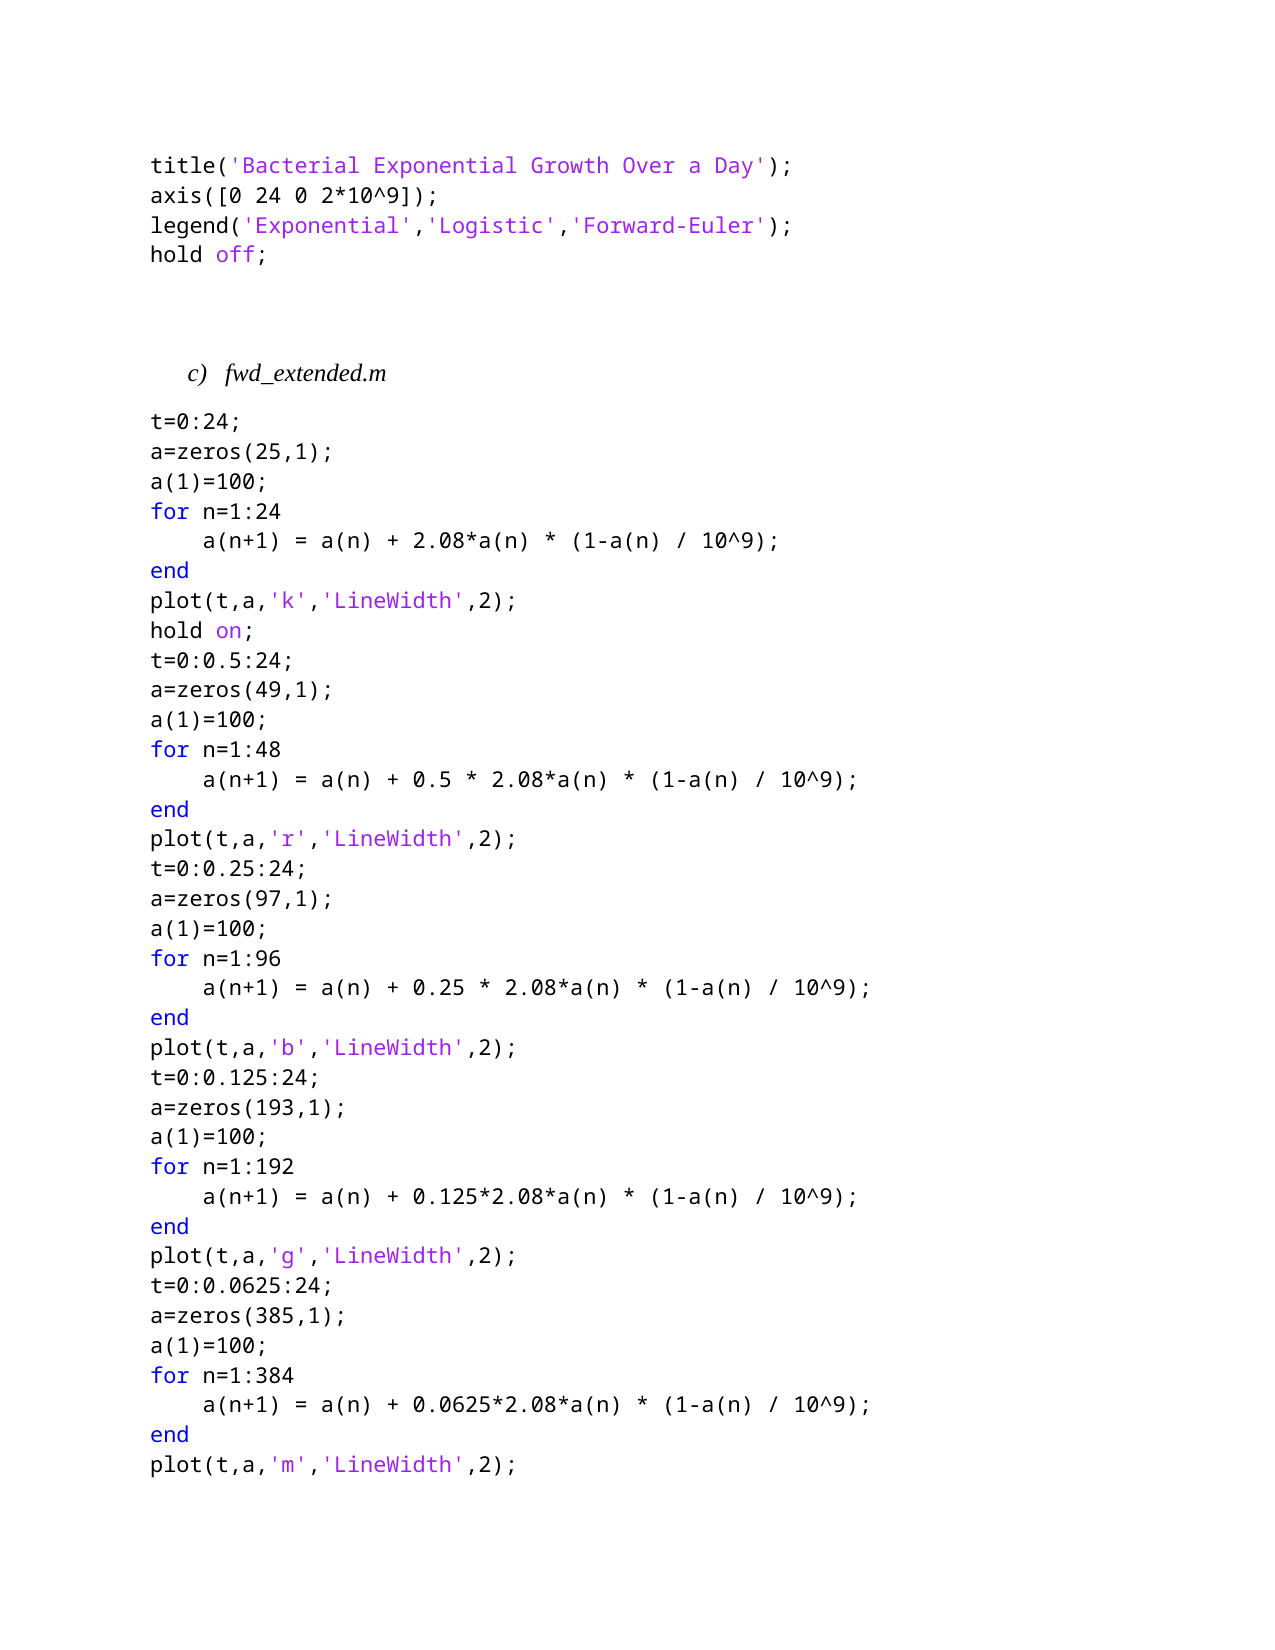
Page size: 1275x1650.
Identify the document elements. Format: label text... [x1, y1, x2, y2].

text t=0:0.125:24; [150, 1062, 1125, 1091]
text plot(t,a,'r','LineWidth',2); [150, 823, 1125, 853]
text a(n+1) = a(n) + 0.0625*2.08*a(n) * (1-a(n) / 10^9); [150, 1389, 1125, 1419]
text for n=1:96 [150, 942, 1125, 972]
text plot(t,a,'b','LineWidth',2); [150, 1032, 1125, 1062]
text a=zeros(97,1); [150, 883, 1125, 913]
text end [150, 793, 1125, 823]
text title('Bacterial Exponential Growth Over a Day'); [150, 150, 1125, 180]
text for n=1:192 [150, 1151, 1125, 1181]
text hold off; [150, 239, 1125, 269]
text a(1)=100; [150, 913, 1125, 942]
text plot(t,a,'m','LineWidth',2); [150, 1449, 1125, 1479]
text t=0:0.5:24; [150, 644, 1125, 674]
text axis([0 24 0 2*10^9]); [150, 180, 1125, 209]
text legend('Exponential','Logistic','Forward-Euler'); [150, 209, 1125, 239]
text for n=1:24 [150, 496, 1125, 525]
text a(n+1) = a(n) + 0.125*2.08*a(n) * (1-a(n) / 10^9); [150, 1181, 1125, 1211]
text a=zeros(25,1); [150, 436, 1125, 466]
text t=0:0.25:24; [150, 853, 1125, 883]
text for n=1:384 [150, 1359, 1125, 1389]
text hold on; [150, 615, 1125, 644]
text end [150, 1002, 1125, 1032]
text t=0:24; [150, 406, 1125, 436]
text plot(t,a,'k','LineWidth',2); [150, 585, 1125, 615]
text end [150, 1419, 1125, 1449]
text plot(t,a,'g','LineWidth',2); [150, 1240, 1125, 1270]
text a(1)=100; [150, 1121, 1125, 1151]
text a(1)=100; [150, 704, 1125, 734]
text a(n+1) = a(n) + 2.08*a(n) * (1-a(n) / 10^9); [150, 525, 1125, 555]
text a(n+1) = a(n) + 0.25 * 2.08*a(n) * (1-a(n) / 10^9); [150, 972, 1125, 1002]
text a(1)=100; [150, 466, 1125, 496]
text a(n+1) = a(n) + 0.5 * 2.08*a(n) * (1-a(n) / 10^9); [150, 764, 1125, 793]
text end [150, 1211, 1125, 1240]
text for n=1:48 [150, 734, 1125, 764]
text end [150, 555, 1125, 585]
text a(1)=100; [150, 1330, 1125, 1359]
text t=0:0.0625:24; [150, 1270, 1125, 1300]
text a=zeros(49,1); [150, 674, 1125, 704]
text a=zeros(193,1); [150, 1091, 1125, 1121]
text a=zeros(385,1); [150, 1300, 1125, 1330]
list fwd_extended.m [187, 358, 1125, 387]
